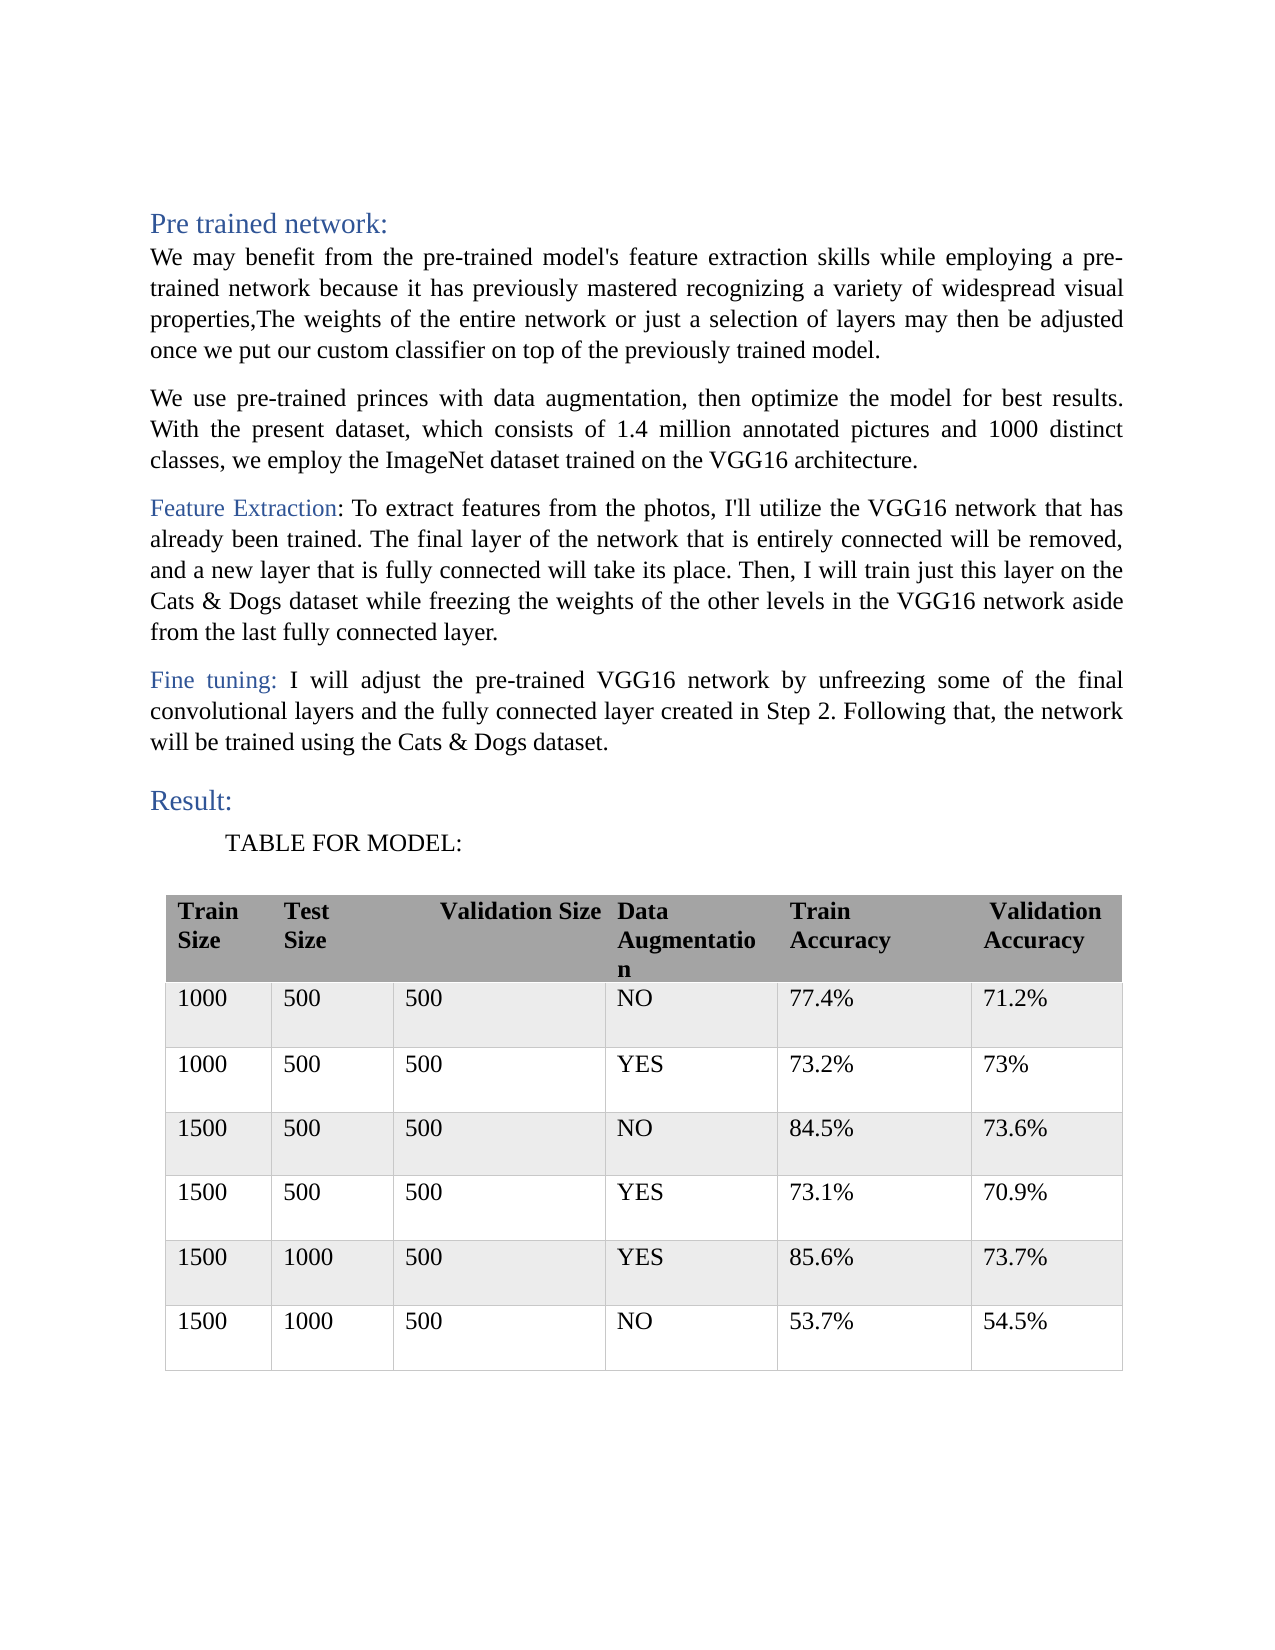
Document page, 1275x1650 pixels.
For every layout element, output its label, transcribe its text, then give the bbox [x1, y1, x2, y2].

subtitle Result: [150, 783, 1125, 816]
table_cell 1500 [166, 1113, 271, 1175]
table_header Test Size [272, 895, 394, 982]
text We use pre-trained princes with data augmentation, then optimize the model for best results. With the present dataset, which consists of 1.4 million annotated pictures and 1000 distinct classes, we employ the ImageNet dataset trained on the VGG16 architecture. [150, 383, 1125, 474]
table_cell 500 [272, 1176, 393, 1240]
table_cell 84.5% [778, 1113, 971, 1175]
table_cell 1500 [166, 1306, 271, 1370]
table_cell NO [606, 983, 777, 1047]
table_cell YES [606, 1241, 777, 1305]
table_cell 500 [272, 1113, 393, 1175]
table_cell 85.6% [778, 1241, 971, 1305]
table_cell 53.7% [778, 1306, 971, 1370]
table_cell 73% [972, 1048, 1122, 1112]
table_cell 1000 [166, 983, 271, 1047]
table_cell NO [606, 1113, 777, 1175]
table_cell 1000 [272, 1306, 393, 1370]
table_cell 500 [272, 983, 393, 1047]
table_cell NO [606, 1306, 777, 1370]
table_header Train Size [166, 895, 272, 982]
table_cell 73.2% [778, 1048, 971, 1112]
table_cell YES [606, 1176, 777, 1240]
table_header Train Accuracy [778, 895, 971, 982]
table_cell 500 [394, 1241, 605, 1305]
table_cell YES [606, 1048, 777, 1112]
table_header Validation Size [394, 895, 605, 982]
table_header Validation Accuracy [971, 895, 1122, 982]
table_cell 77.4% [778, 983, 971, 1047]
subtitle Pre trained network: [150, 206, 1125, 239]
table_cell 500 [394, 1048, 605, 1112]
text We may benefit from the pre-trained model's feature extraction skills while employing a pre-trained network because it has previously mastered recognizing a variety of widespread visual properties,The weights of the entire network or just a selection of layers may then be adjusted once we put our custom classifier on top of the previously trained model. [150, 242, 1125, 364]
table_cell 500 [394, 1113, 605, 1175]
table_cell 73.7% [972, 1241, 1122, 1305]
table_cell 500 [394, 1176, 605, 1240]
text Feature Extraction: To extract features from the photos, I'll utilize the VGG16 network that has already been trained. The final layer of the network that is entirely connected will be removed, and a new layer that is fully connected will take its place. Then, I will train just this layer on the Cats & Dogs dataset while freezing the weights of the other levels in the VGG16 network aside from the last fully connected layer. [150, 493, 1125, 646]
text Fine tuning: I will adjust the pre-trained VGG16 network by unfreezing some of the final convolutional layers and the fully connected layer created in Step 2. Following that, the network will be trained using the Cats & Dogs dataset. [150, 665, 1125, 756]
table_cell 1000 [166, 1048, 271, 1112]
table_cell 1500 [166, 1241, 271, 1305]
table_cell 71.2% [972, 983, 1122, 1047]
table_cell 500 [394, 1306, 605, 1370]
table_cell 73.6% [972, 1113, 1122, 1175]
table_cell 73.1% [778, 1176, 971, 1240]
table_cell 70.9% [972, 1176, 1122, 1240]
table_cell 1000 [272, 1241, 393, 1305]
table_cell 54.5% [972, 1306, 1122, 1370]
table_cell 500 [272, 1048, 393, 1112]
table_cell 1500 [166, 1176, 271, 1240]
table_header Data Augmentation [605, 895, 778, 982]
text TABLE FOR MODEL: [225, 828, 1125, 857]
table_cell 500 [394, 983, 605, 1047]
